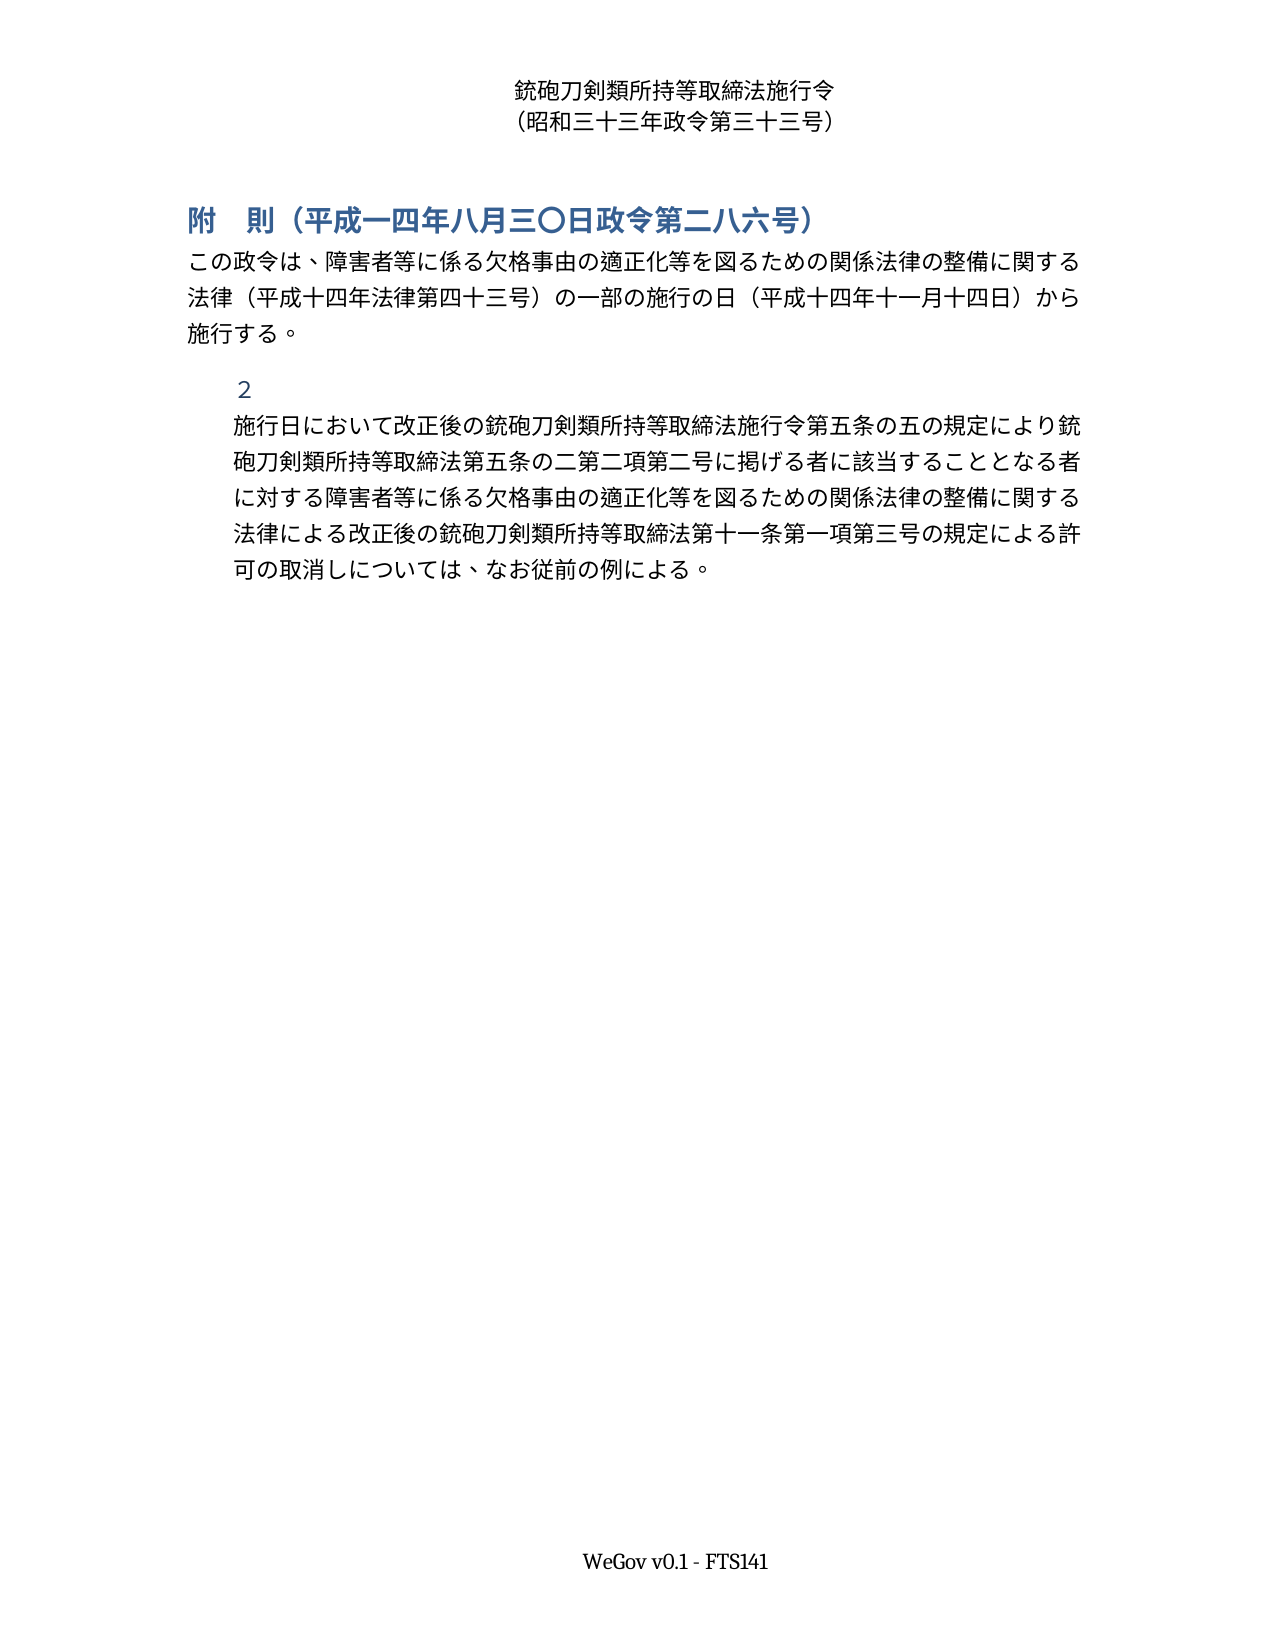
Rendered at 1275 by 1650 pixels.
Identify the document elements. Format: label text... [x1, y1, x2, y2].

subtitle ２ [233, 374, 1087, 406]
subtitle 附 則（平成一四年八月三〇日政令第二八六号） [187, 200, 1087, 240]
text 施行日において改正後の銃砲刀剣類所持等取締法施行令第五条の五の規定により銃砲刀剣類所持等取締法第五条の二第二項第二号に掲げる者に該当することとなる者に対する障害者等に係る欠格事由の適正化等を図るための関係法律の整備に関する法律による改正後の銃砲刀剣類所持等取締法第十一条第一項第三号の規定による許可の取消しについては、なお従前の例による。 [233, 410, 1087, 585]
text この政令は、障害者等に係る欠格事由の適正化等を図るための関係法律の整備に関する法律（平成十四年法律第四十三号）の一部の施行の日（平成十四年十一月十四日）から施行する。 [187, 246, 1087, 349]
